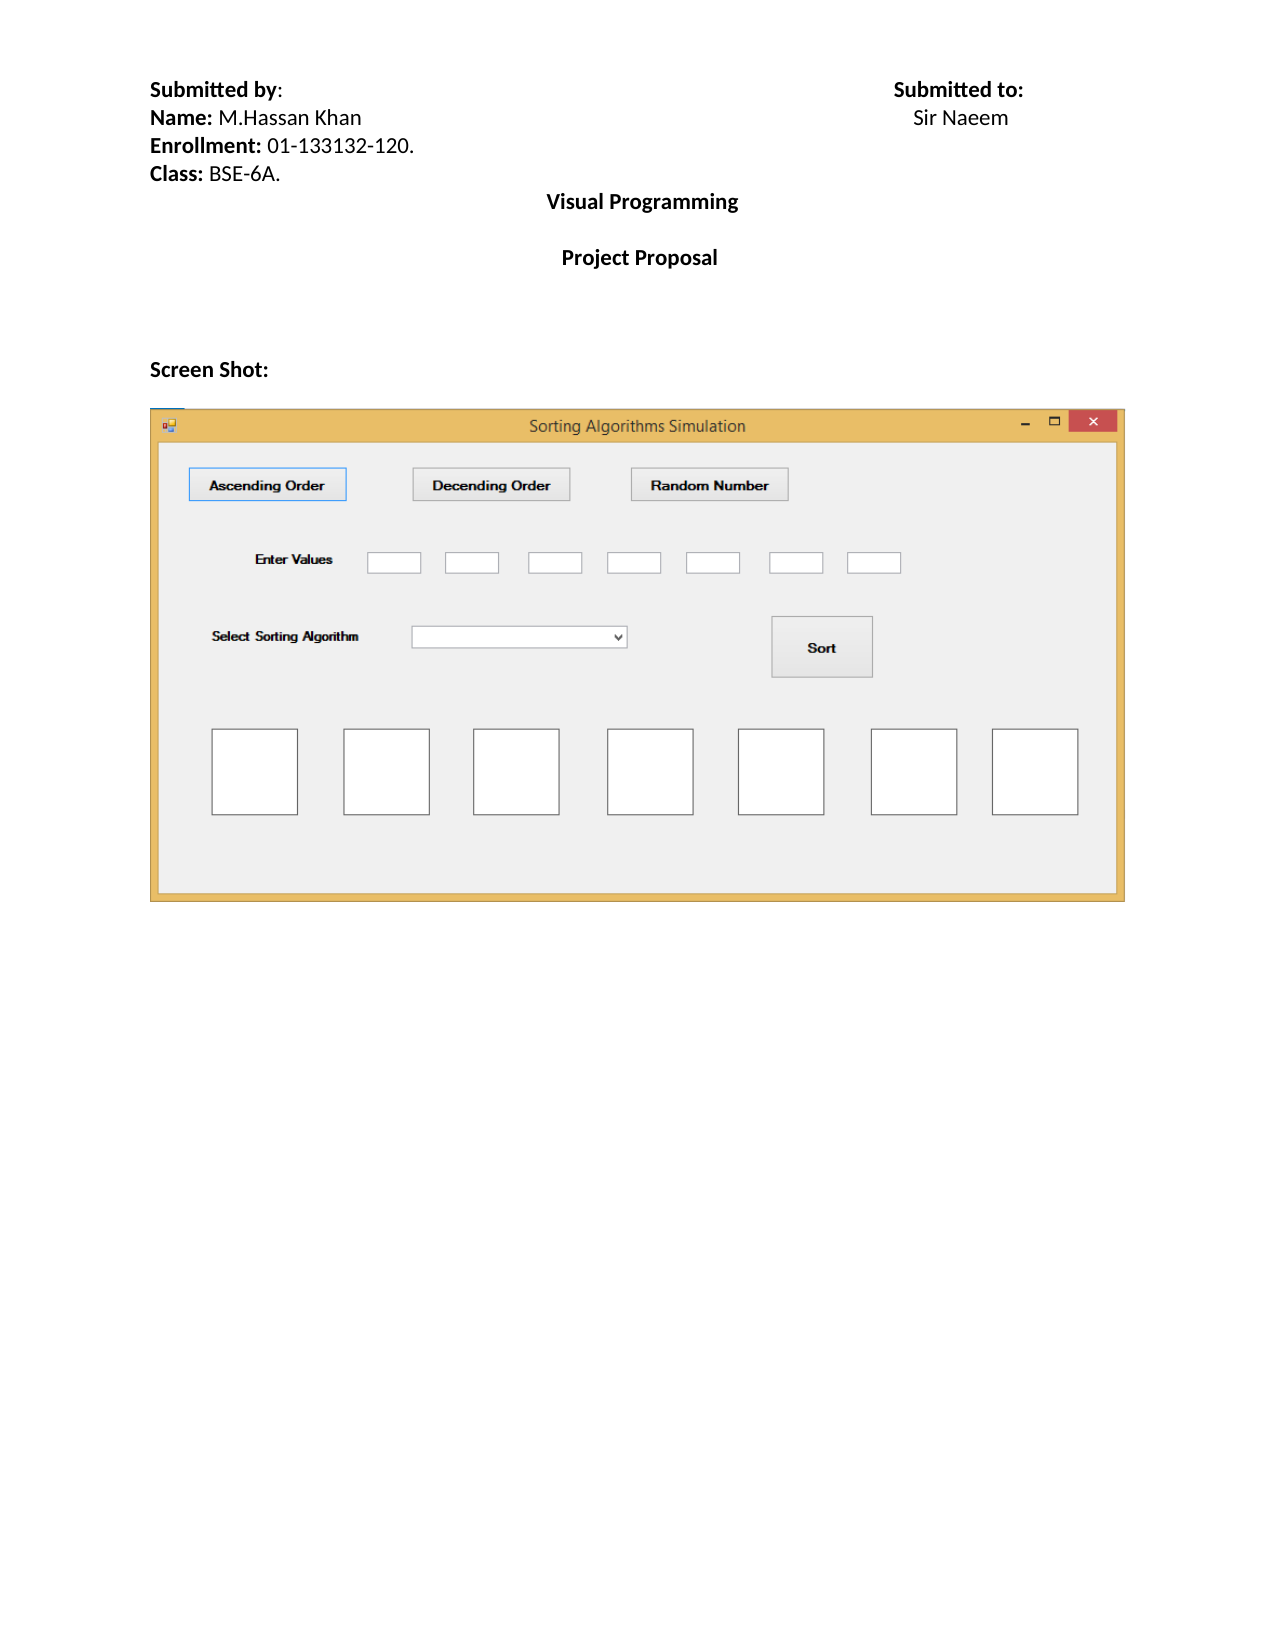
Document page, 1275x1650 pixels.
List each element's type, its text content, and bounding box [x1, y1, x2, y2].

picture [150, 408, 1125, 902]
text Screen Shot: [150, 355, 1125, 383]
